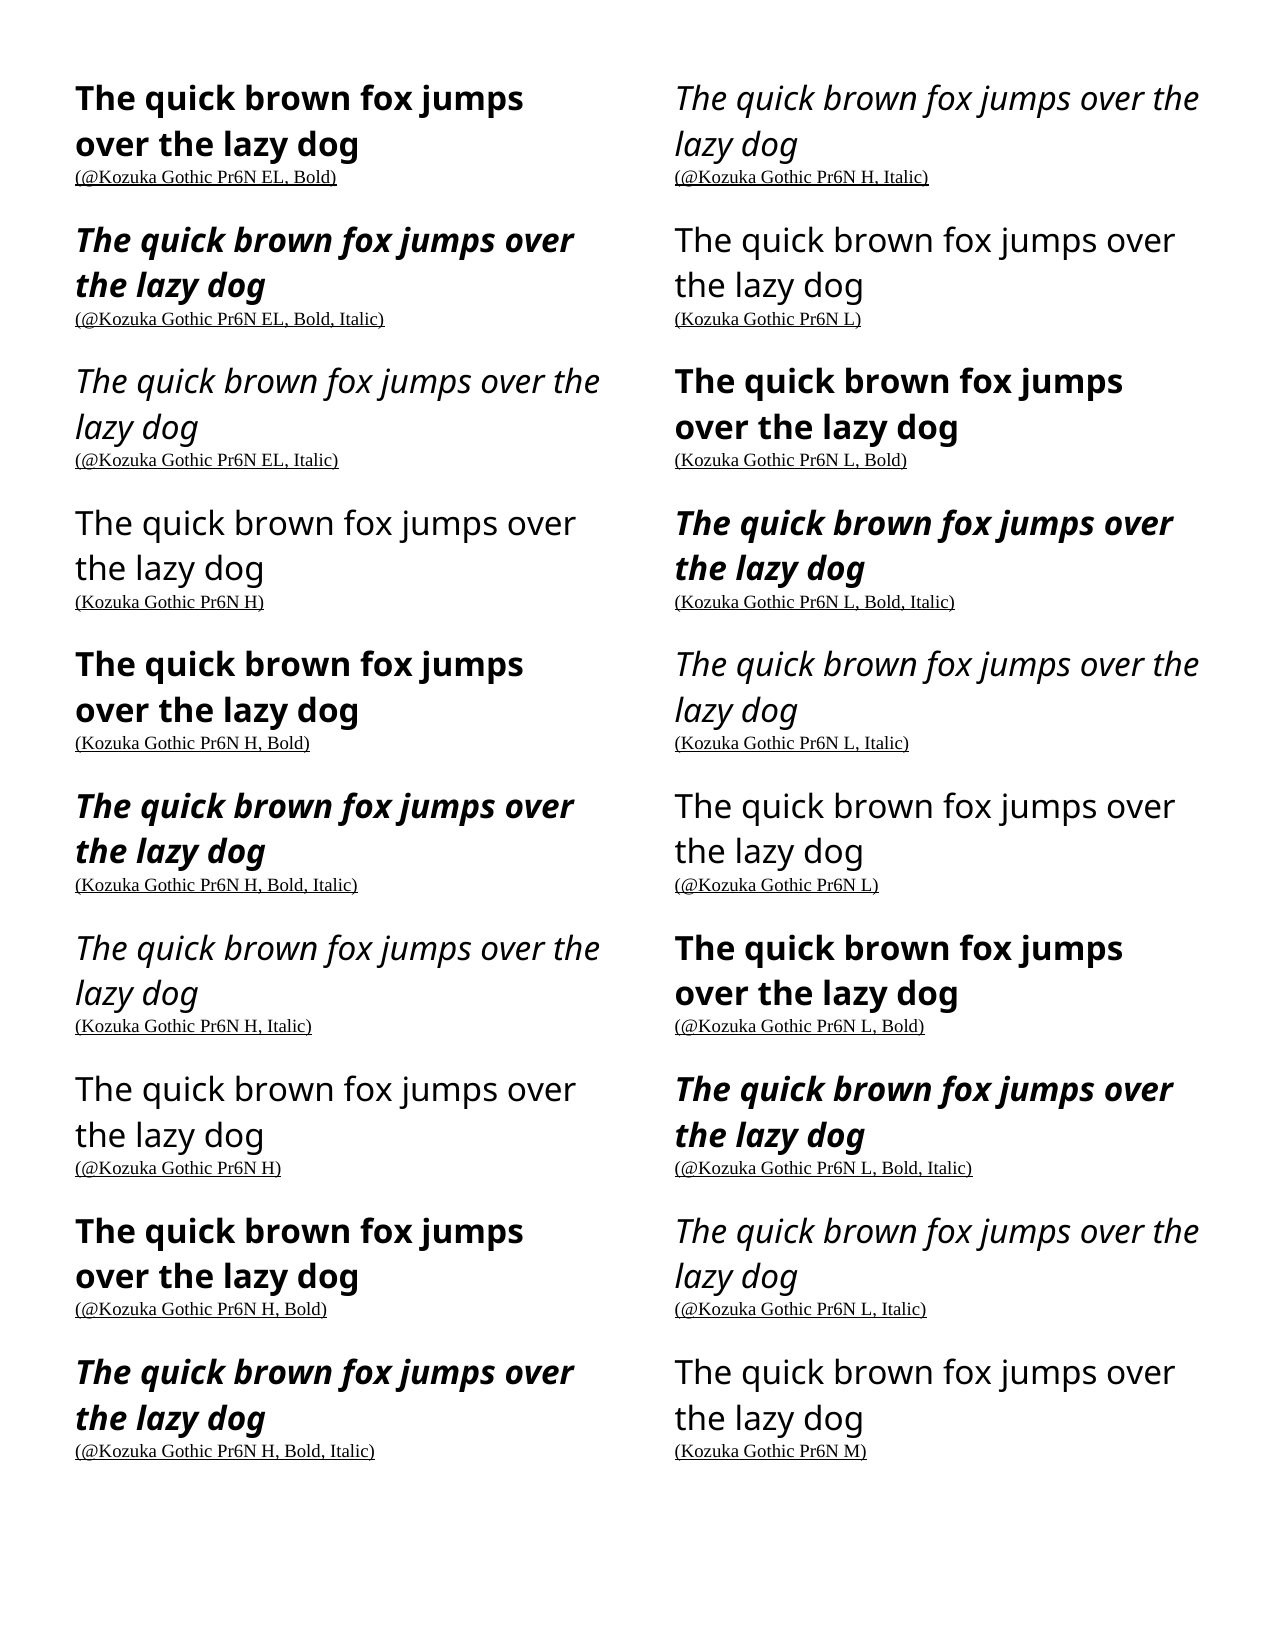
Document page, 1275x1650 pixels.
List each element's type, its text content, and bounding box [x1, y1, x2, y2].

text The quick brown fox jumps over the lazy dog (@Kozuka Gothic Pr6N L) [674, 783, 1200, 895]
text The quick brown fox jumps over the lazy dog (Kozuka Gothic Pr6N H, Bold, Italic) [75, 783, 601, 895]
text The quick brown fox jumps over the lazy dog (Kozuka Gothic Pr6N L, Italic) [674, 641, 1200, 754]
text The quick brown fox jumps over the lazy dog (@Kozuka Gothic Pr6N L, Bold) [674, 924, 1200, 1037]
text The quick brown fox jumps over the lazy dog (@Kozuka Gothic Pr6N L, Italic) [674, 1207, 1200, 1320]
text The quick brown fox jumps over the lazy dog (@Kozuka Gothic Pr6N H, Italic) [674, 75, 1200, 187]
text The quick brown fox jumps over the lazy dog (@Kozuka Gothic Pr6N L, Bold, Italic) [674, 1066, 1200, 1178]
text The quick brown fox jumps over the lazy dog (Kozuka Gothic Pr6N H) [75, 500, 601, 612]
text The quick brown fox jumps over the lazy dog (@Kozuka Gothic Pr6N H, Bold) [75, 1207, 601, 1320]
text The quick brown fox jumps over the lazy dog (Kozuka Gothic Pr6N H, Bold) [75, 641, 601, 754]
text The quick brown fox jumps over the lazy dog (Kozuka Gothic Pr6N L, Bold) [674, 358, 1200, 471]
text The quick brown fox jumps over the lazy dog (Kozuka Gothic Pr6N H, Italic) [75, 924, 601, 1037]
text The quick brown fox jumps over the lazy dog (@Kozuka Gothic Pr6N H, Bold, Italic) [75, 1349, 601, 1461]
text The quick brown fox jumps over the lazy dog (Kozuka Gothic Pr6N L) [674, 217, 1200, 329]
text The quick brown fox jumps over the lazy dog (@Kozuka Gothic Pr6N EL, Bold) [75, 75, 601, 187]
text The quick brown fox jumps over the lazy dog (Kozuka Gothic Pr6N M) [674, 1349, 1200, 1461]
text The quick brown fox jumps over the lazy dog (@Kozuka Gothic Pr6N H) [75, 1066, 601, 1178]
text The quick brown fox jumps over the lazy dog (@Kozuka Gothic Pr6N EL, Italic) [75, 358, 601, 471]
text The quick brown fox jumps over the lazy dog (Kozuka Gothic Pr6N L, Bold, Italic) [674, 500, 1200, 612]
text The quick brown fox jumps over the lazy dog (@Kozuka Gothic Pr6N EL, Bold, Italic) [75, 217, 601, 329]
